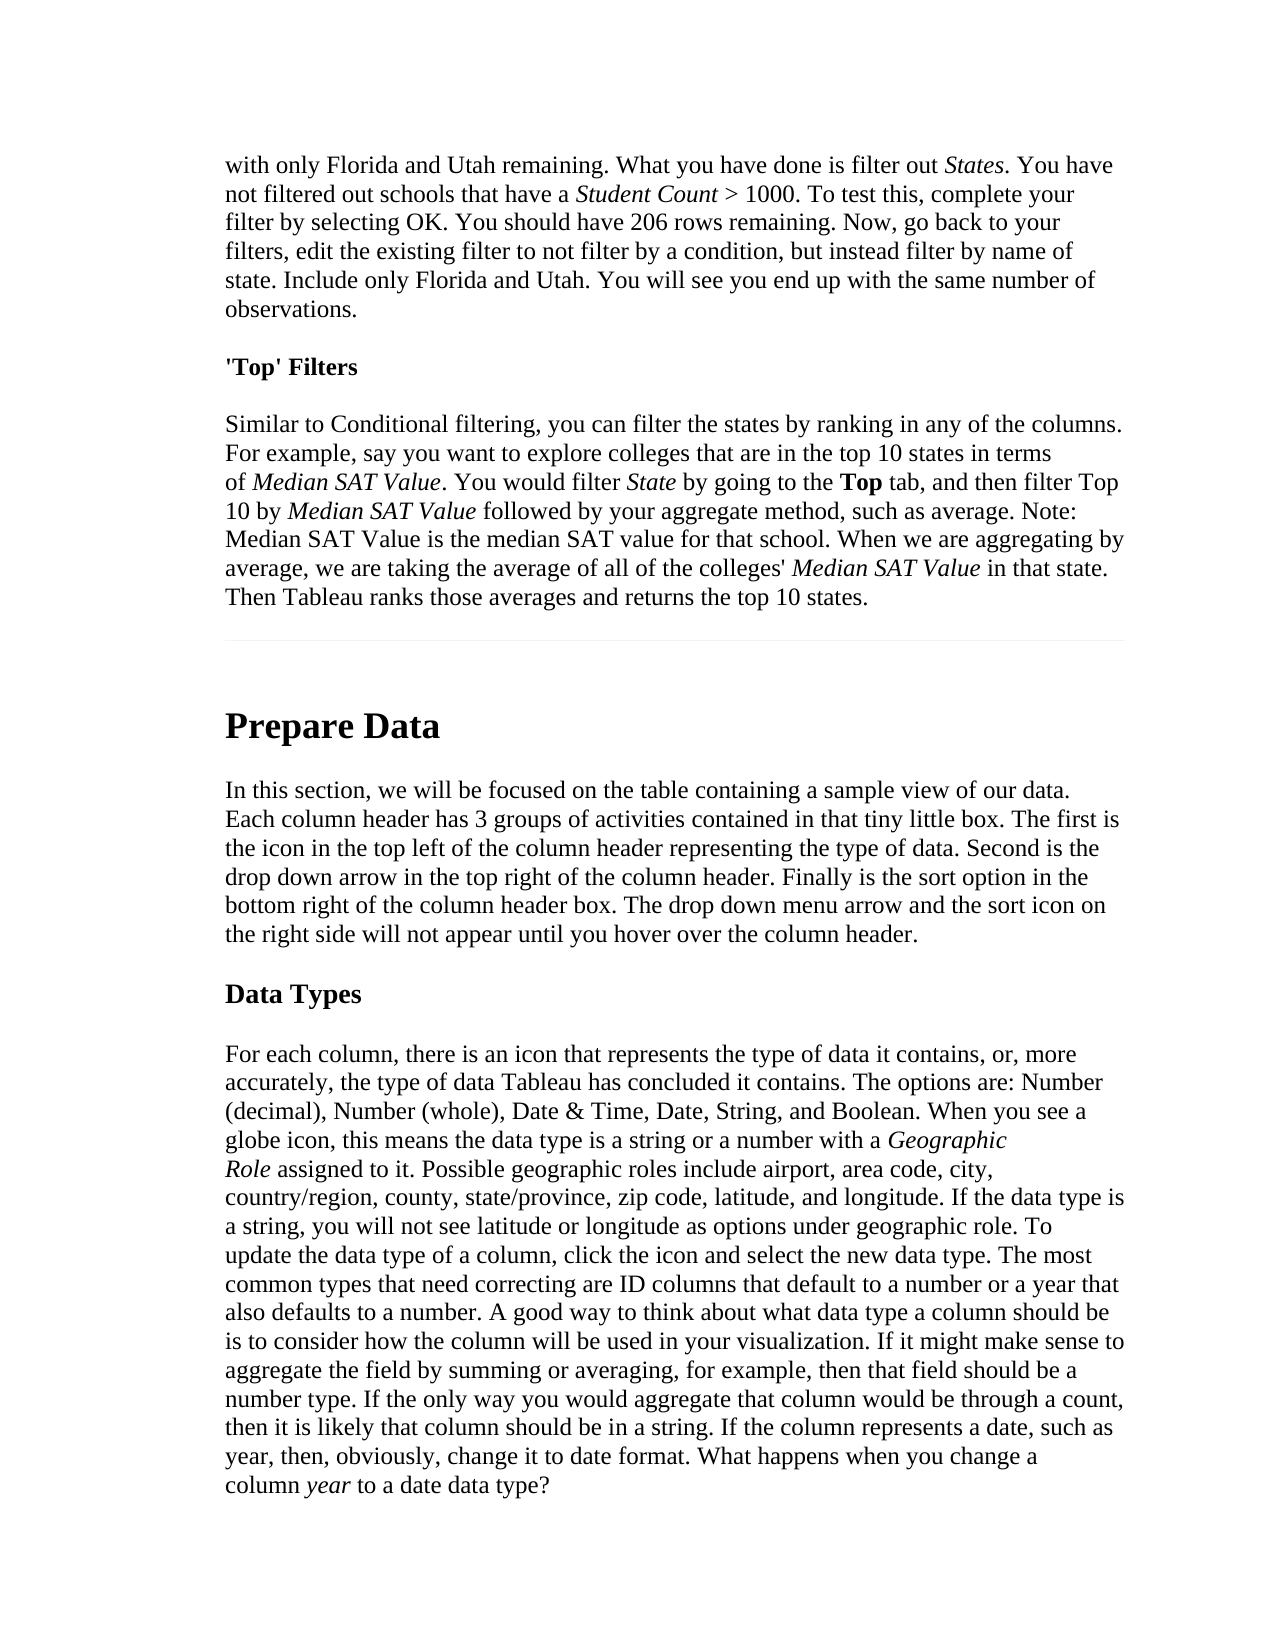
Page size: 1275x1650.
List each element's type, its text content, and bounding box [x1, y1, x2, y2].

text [225, 150, 1125, 322]
text Data Types [225, 977, 1125, 1009]
text Similar to Conditional filtering, you can filter the states by ranking in any of the columns. For example, say you want to explore colleges that are in the top 10 states in terms of Median SAT Value. You would filter State by going to the Top tab, and then filter Top 10 by Median SAT Value followed by your aggregate method, such as average. Note: Median SAT Value is the median SAT value for that school. When we are aggregating by average, we are taking the average of all of the colleges' Median SAT Value in that state. Then Tableau ranks those averages and returns the top 10 states. [225, 409, 1125, 611]
text Prepare Data [225, 703, 1125, 746]
text 'Top' Filters [225, 352, 1125, 380]
text For each column, there is an icon that represents the type of data it contains, or, more accurately, the type of data Tableau has concluded it contains. The options are: Number (decimal), Number (whole), Date & Time, Date, String, and Boolean. When you see a globe icon, this means the data type is a string or a number with a Geographic Role assigned to it. Possible geographic roles include airport, area code, city, country/region, county, state/province, zip code, latitude, and longitude. If the data type is a string, you will not see latitude or longitude as options under geographic role. To update the data type of a column, click the icon and select the new data type. The most common types that need correcting are ID columns that default to a number or a year that also defaults to a number. A good way to think about what data type a column should be is to consider how the column will be used in your visualization. If it might make sense to aggregate the field by summing or averaging, for example, then that field should be a number type. If the only way you would aggregate that column would be through a count, then it is likely that column should be in a string. If the column represents a date, such as year, then, obviously, change it to date format. What happens when you change a column year to a date data type? [225, 1039, 1125, 1499]
text In this section, we will be focused on the table containing a sample view of our data. Each column header has 3 groups of activities contained in that tiny little box. The first is the icon in the top left of the column header representing the type of data. Second is the drop down arrow in the top right of the column header. Finally is the sort option in the bottom right of the column header box. The drop down menu arrow and the sort icon on the right side will not appear until you hover over the column header. [225, 776, 1125, 948]
